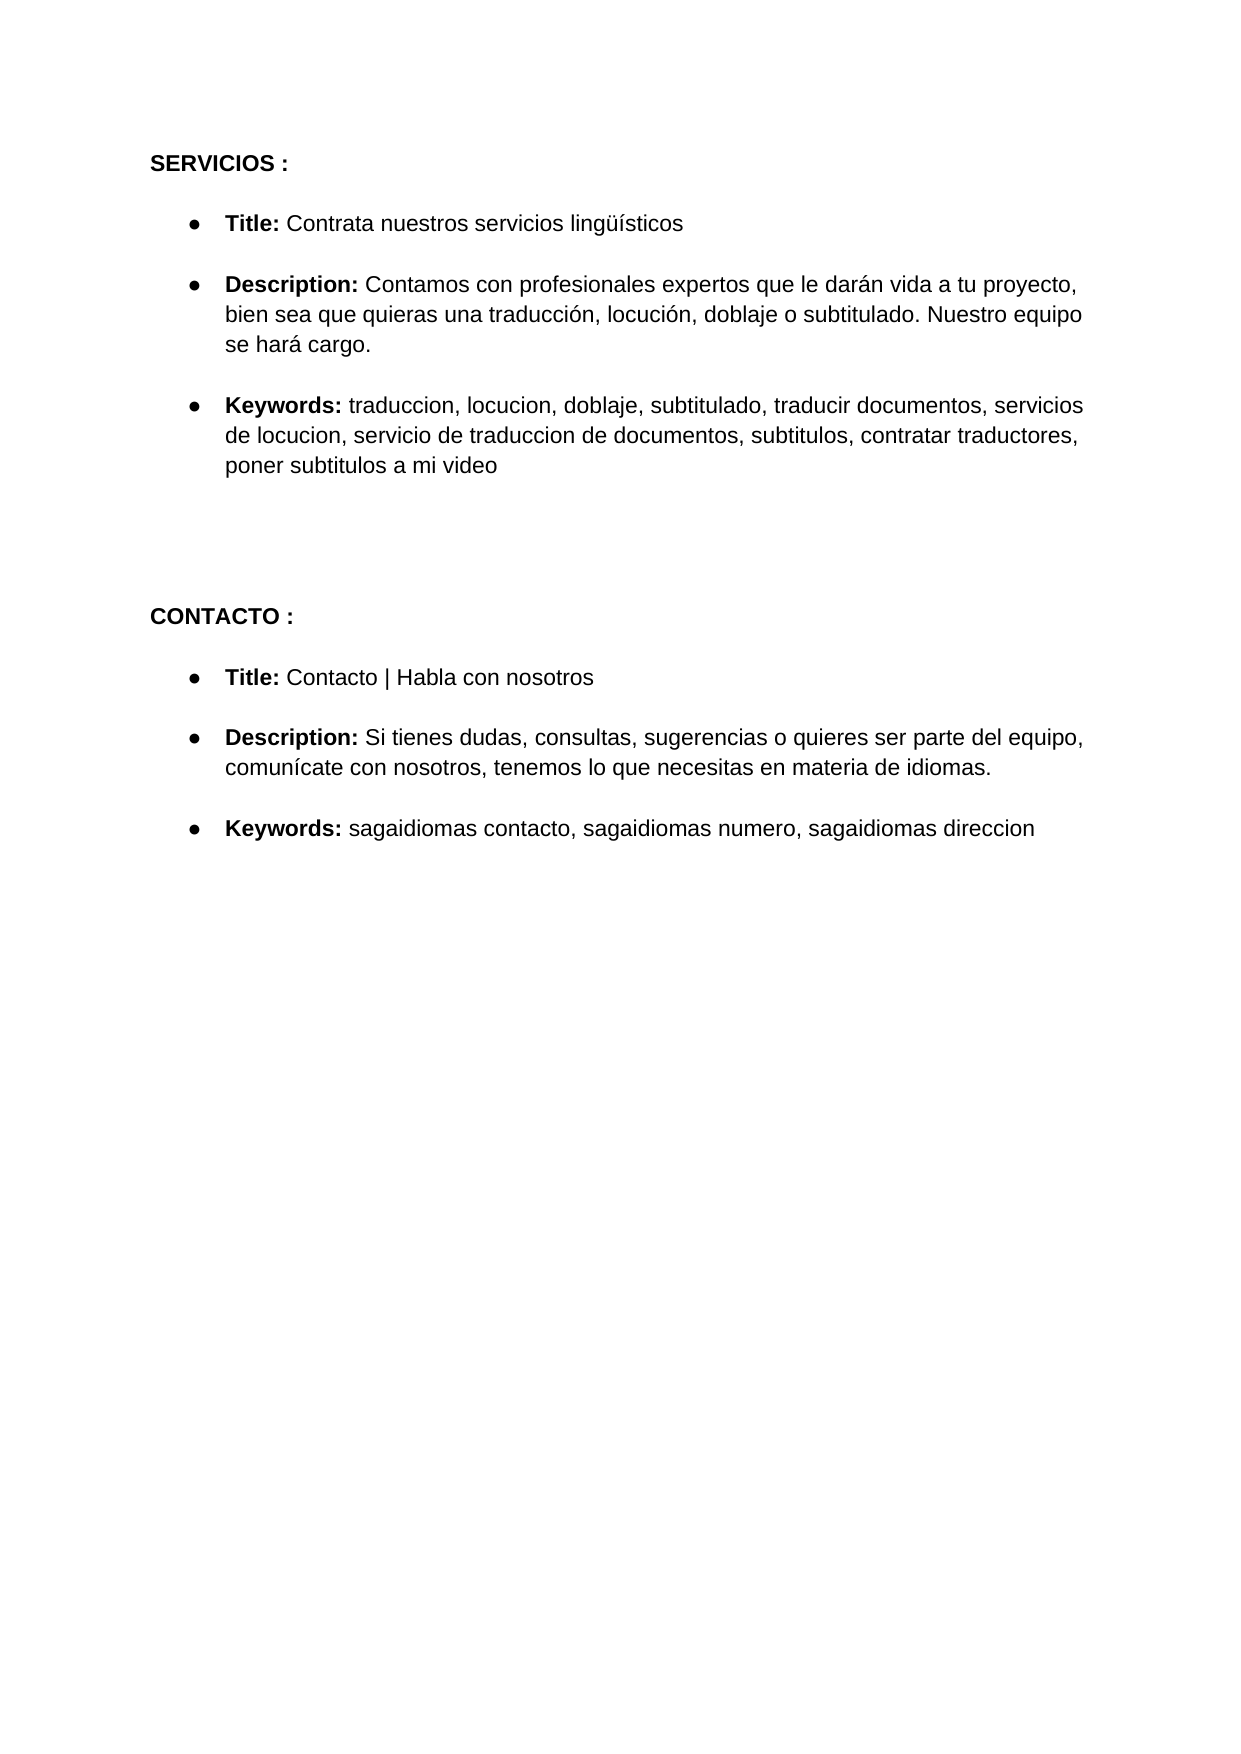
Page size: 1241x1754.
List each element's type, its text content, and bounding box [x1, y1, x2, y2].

text SERVICIOS : [150, 150, 1090, 176]
text CONTACTO : [150, 603, 1090, 629]
list Title: Contrata nuestros servicios lingüísticos [187, 210, 1090, 237]
list Keywords: sagaidiomas contacto, sagaidiomas numero, sagaidiomas direccion [187, 814, 1090, 841]
list Description: Contamos con profesionales expertos que le darán vida a tu proyecto, bien sea que quieras una traducción, locución, doblaje o subtitulado. Nuestro equipo se hará cargo. [187, 271, 1090, 358]
list Keywords: traduccion, locucion, doblaje, subtitulado, traducir documentos, servicios de locucion, servicio de traduccion de documentos, subtitulos, contratar traductores, poner subtitulos a mi video [187, 392, 1090, 478]
list Title: Contacto | Habla con nosotros [187, 663, 1090, 690]
list Description: Si tienes dudas, consultas, sugerencias o quieres ser parte del equipo, comunícate con nosotros, tenemos lo que necesitas en materia de idiomas. [187, 724, 1090, 781]
